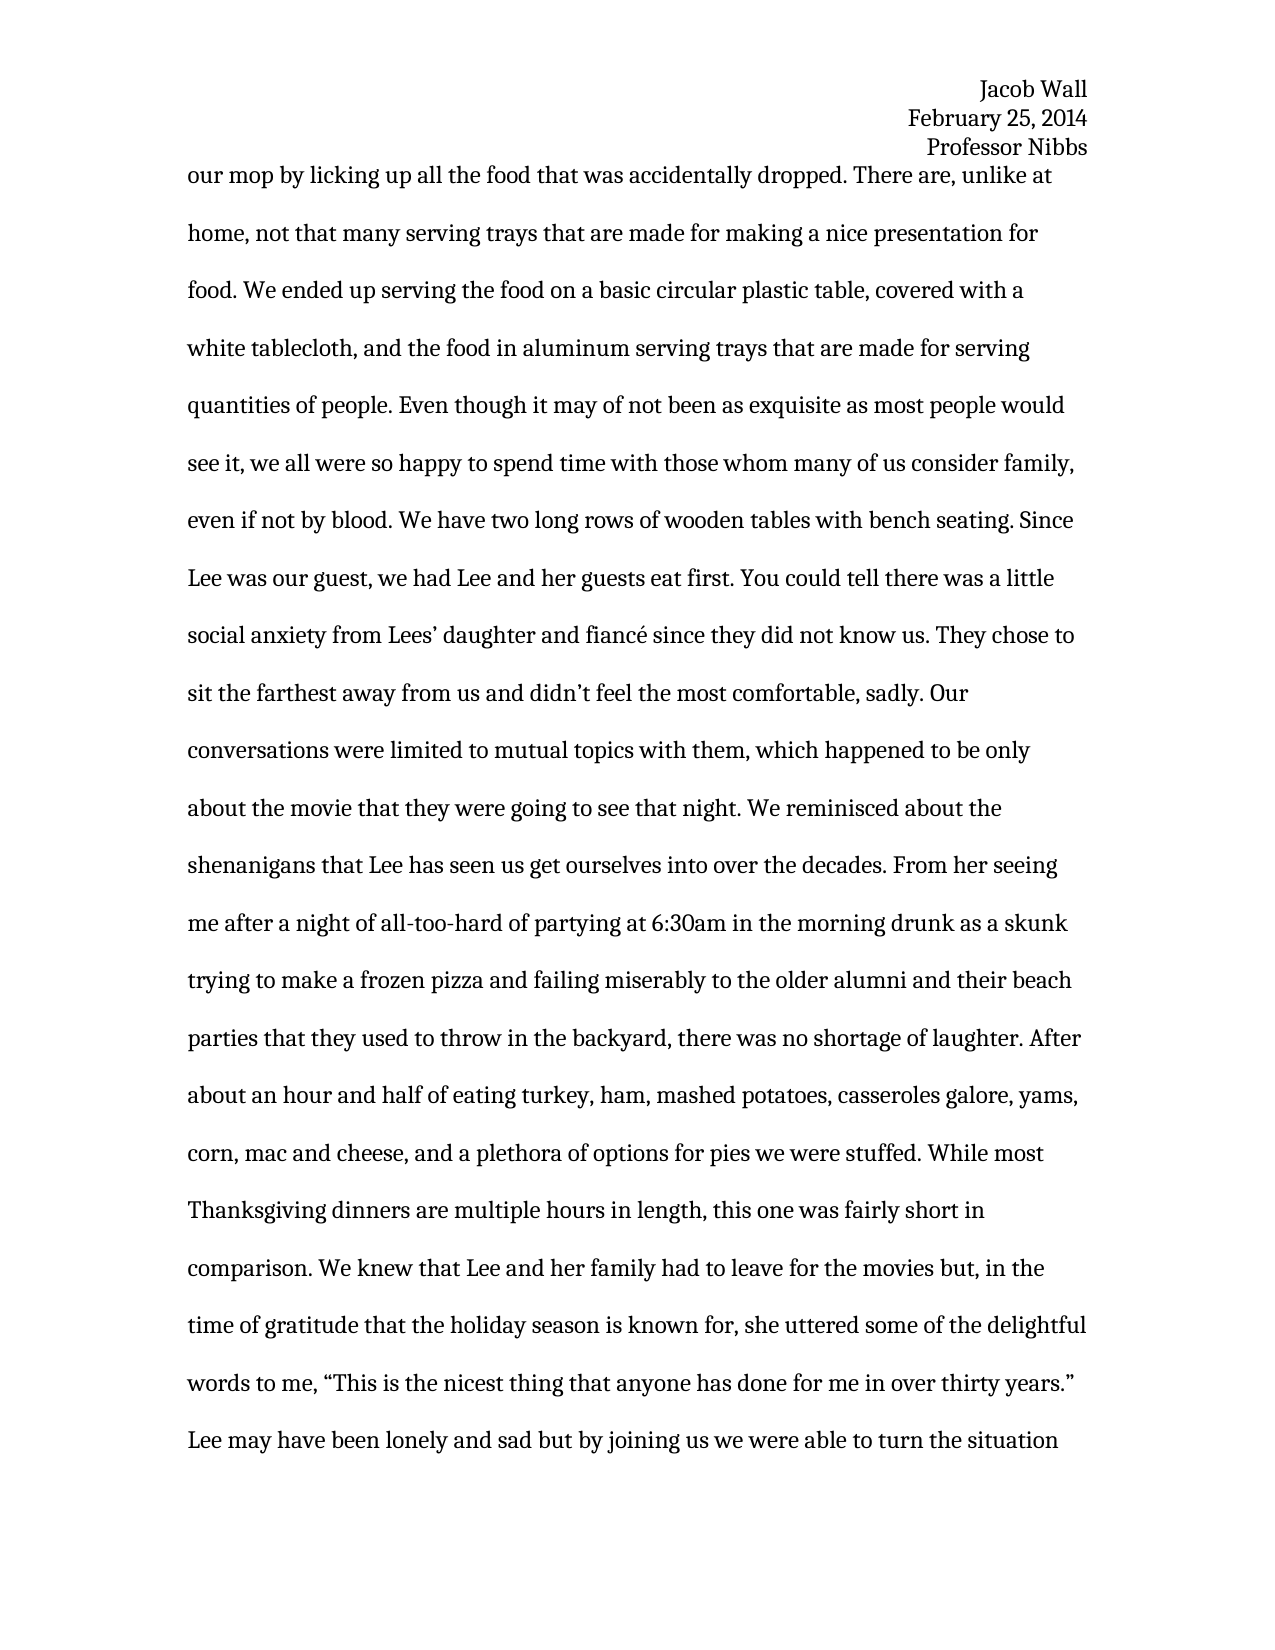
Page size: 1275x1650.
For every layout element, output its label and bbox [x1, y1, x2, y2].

text [187, 161, 1087, 1455]
